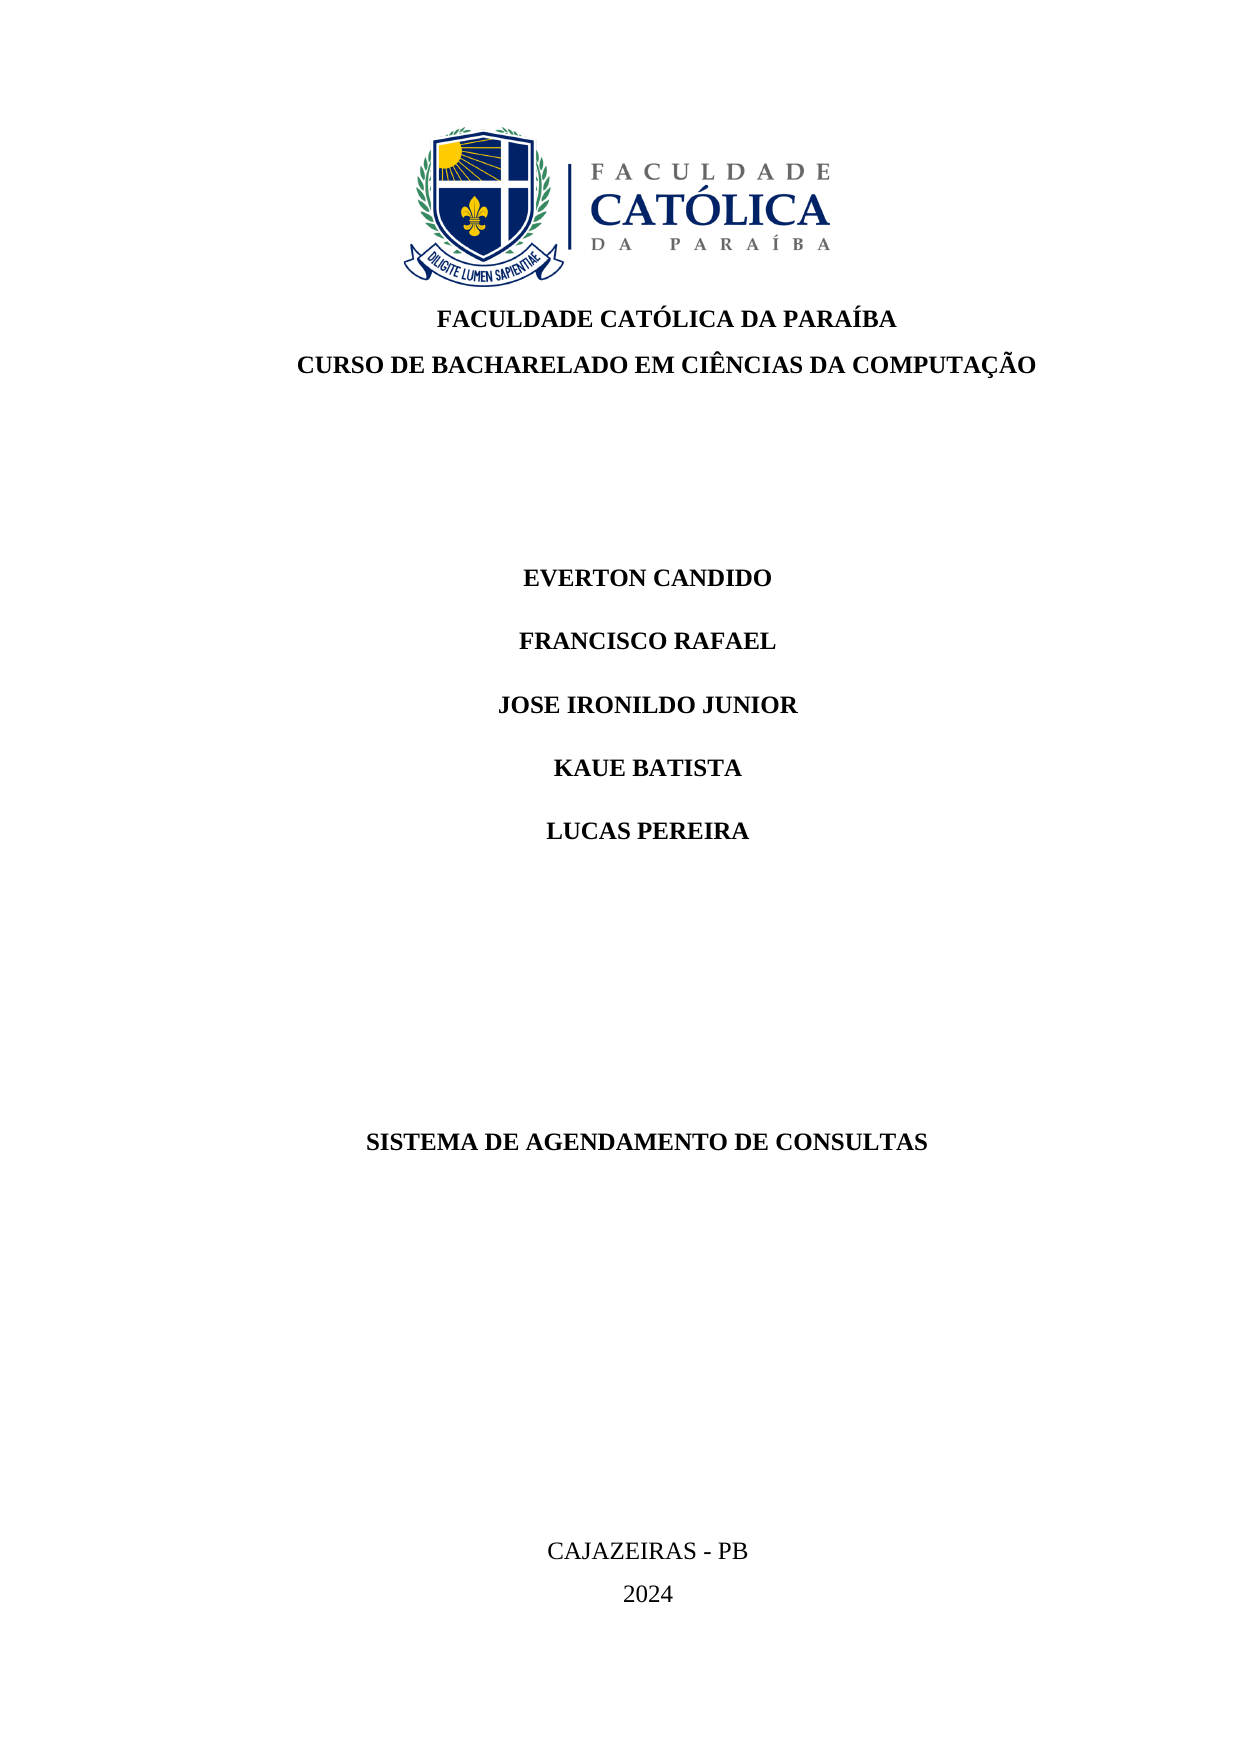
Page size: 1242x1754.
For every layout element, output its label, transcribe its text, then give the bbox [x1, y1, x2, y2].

text 2024 [256, 1579, 1040, 1608]
text KAUE BATISTA [326, 753, 969, 782]
picture [403, 127, 830, 287]
text FACULDADE CATÓLICA DA PARAÍBA [215, 180, 1119, 333]
text SISTEMA DE AGENDAMENTO DE CONSULTAS [325, 1127, 969, 1156]
text CAJAZEIRAS - PB [256, 1536, 1039, 1565]
text JOSE IRONILDO JUNIOR [326, 690, 969, 718]
text EVERTON CANDIDO [326, 563, 969, 592]
text CURSO DE BACHARELADO EM CIÊNCIAS DA COMPUTAÇÃO [215, 351, 1119, 379]
text FRANCISCO RAFAEL [326, 626, 969, 655]
text LUCAS PEREIRA [326, 816, 969, 845]
